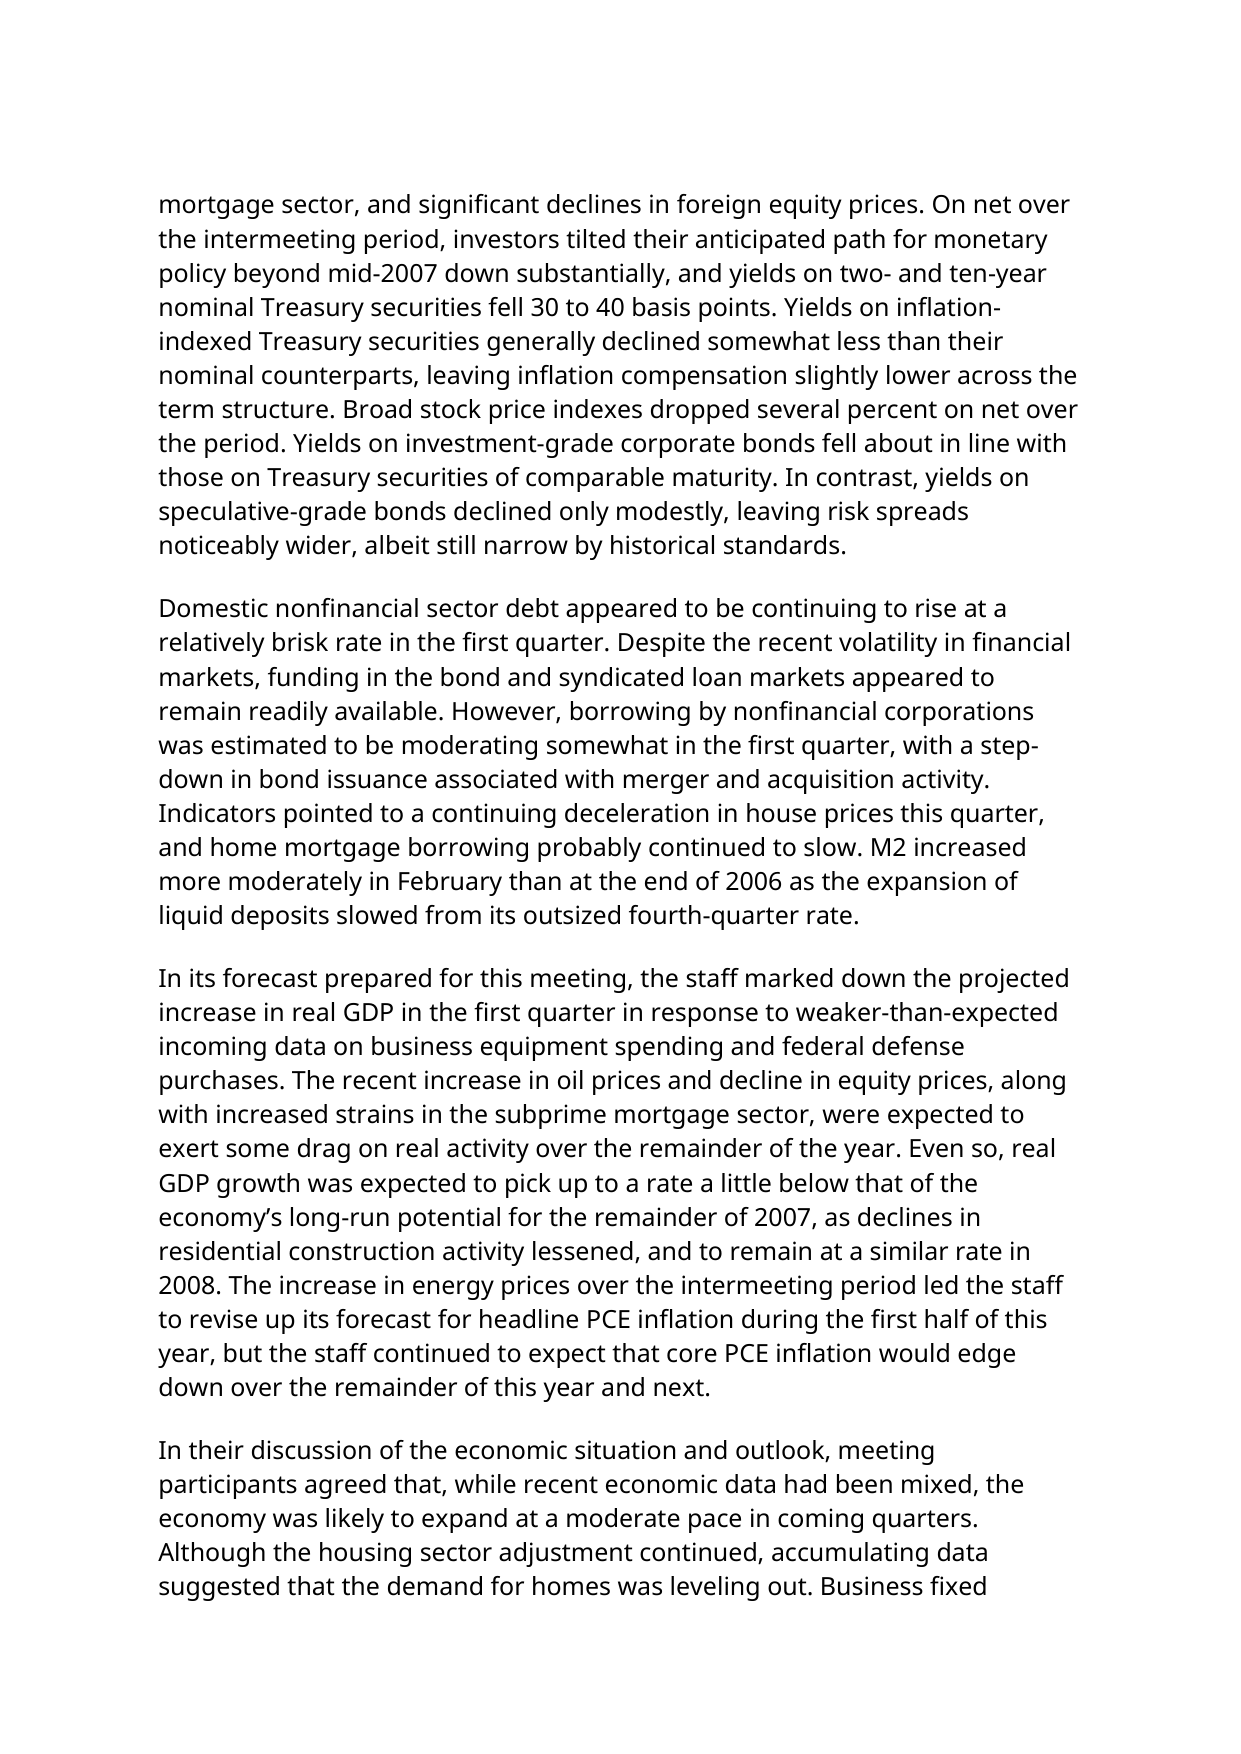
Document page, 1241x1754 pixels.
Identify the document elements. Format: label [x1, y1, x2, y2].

table_header [148, 148, 1091, 1613]
